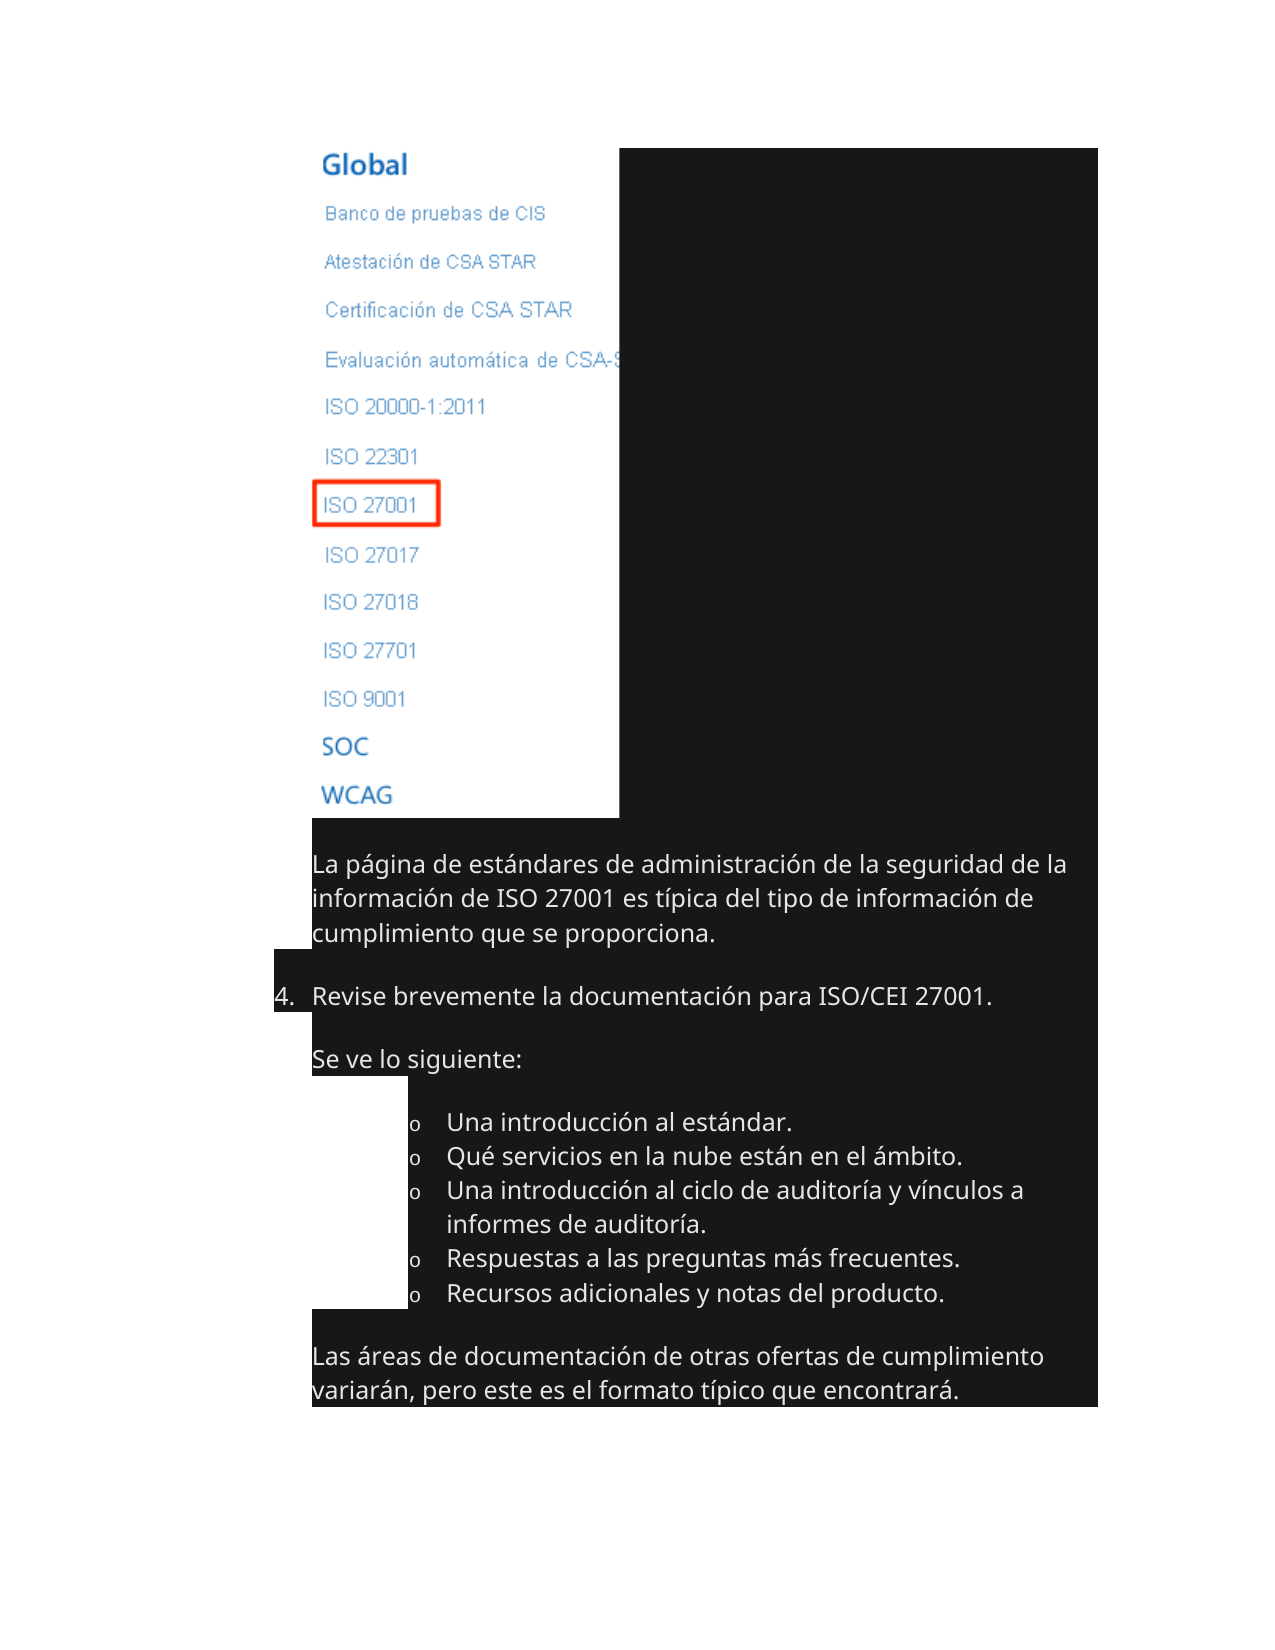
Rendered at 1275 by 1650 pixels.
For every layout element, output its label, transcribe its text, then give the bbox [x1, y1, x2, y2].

list Una introducción al ciclo de auditoría y vínculos a informes de auditoría. [408, 1173, 1098, 1241]
list Respuestas a las preguntas más frecuentes. [408, 1241, 1098, 1275]
list Qué servicios en la nube están en el ámbito. [408, 1139, 1098, 1173]
list Una introducción al estándar. [408, 1105, 1098, 1139]
list Revise brevemente la documentación para ISO/CEI 27001. [274, 978, 1098, 1012]
text Las áreas de documentación de otras ofertas de cumplimiento variarán, pero este es el formato típico que encontrará. [312, 1338, 1098, 1407]
text La página de estándares de administración de la seguridad de la información de ISO 27001 es típica del tipo de información de cumplimiento que se proporciona. [312, 847, 1098, 949]
list Recursos adicionales y notas del producto. [408, 1275, 1098, 1309]
text Se ve lo siguiente: [312, 1042, 1098, 1076]
picture [311, 147, 620, 818]
